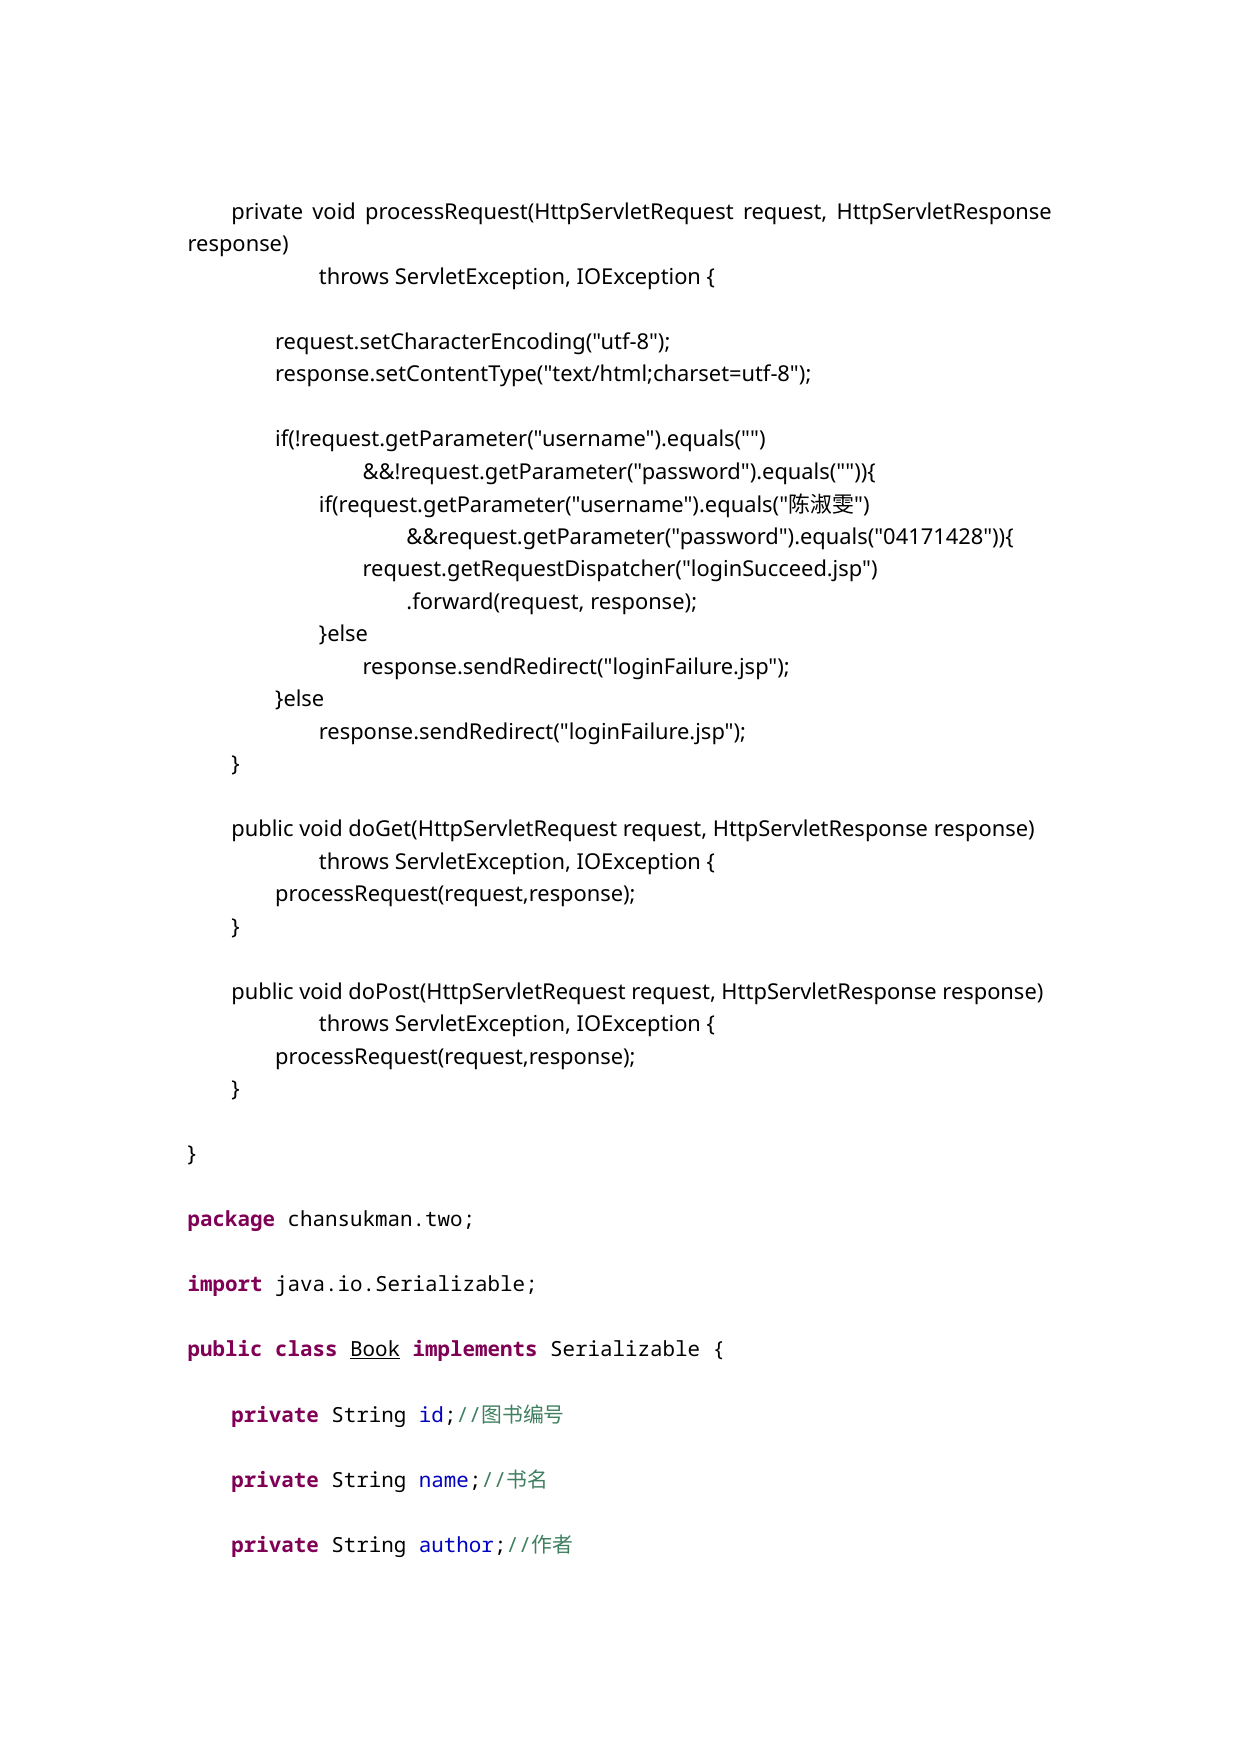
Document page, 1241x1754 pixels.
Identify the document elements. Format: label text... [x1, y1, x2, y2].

text &&request.getParameter("password").equals("04171428")){ [187, 519, 1053, 552]
text } [187, 747, 1053, 779]
text } [187, 1137, 1053, 1169]
text private String author;//作者 [187, 1527, 1053, 1559]
text } [187, 909, 1053, 942]
text if(request.getParameter("username").equals("陈淑雯") [187, 487, 1053, 519]
text response.sendRedirect("loginFailure.jsp"); [187, 714, 1053, 747]
text request.getRequestDispatcher("loginSucceed.jsp") [187, 552, 1053, 584]
text public void doGet(HttpServletRequest request, HttpServletResponse response) [187, 812, 1053, 844]
text &&!request.getParameter("password").equals("")){ [187, 454, 1053, 487]
text package chansukman.two; [187, 1202, 1053, 1234]
text if(!request.getParameter("username").equals("") [187, 422, 1053, 454]
text private void processRequest(HttpServletRequest request, HttpServletResponse response) [187, 194, 1053, 259]
text response.setContentType("text/html;charset=utf-8"); [187, 357, 1053, 389]
text response.sendRedirect("loginFailure.jsp"); [187, 649, 1053, 682]
text processRequest(request,response); [187, 1039, 1053, 1072]
text private String name;//书名 [187, 1462, 1053, 1494]
text public class Book implements Serializable { [187, 1332, 1053, 1364]
text import java.io.Serializable; [187, 1267, 1053, 1299]
text .forward(request, response); [187, 584, 1053, 617]
text throws ServletException, IOException { [187, 1007, 1053, 1039]
text public void doPost(HttpServletRequest request, HttpServletResponse response) [187, 974, 1053, 1007]
text throws ServletException, IOException { [187, 844, 1053, 877]
text throws ServletException, IOException { [187, 259, 1053, 292]
text processRequest(request,response); [187, 877, 1053, 909]
text request.setCharacterEncoding("utf-8"); [187, 324, 1053, 357]
text private String id;//图书编号 [187, 1397, 1053, 1429]
text } [187, 1072, 1053, 1104]
text }else [187, 617, 1053, 649]
text }else [187, 682, 1053, 714]
